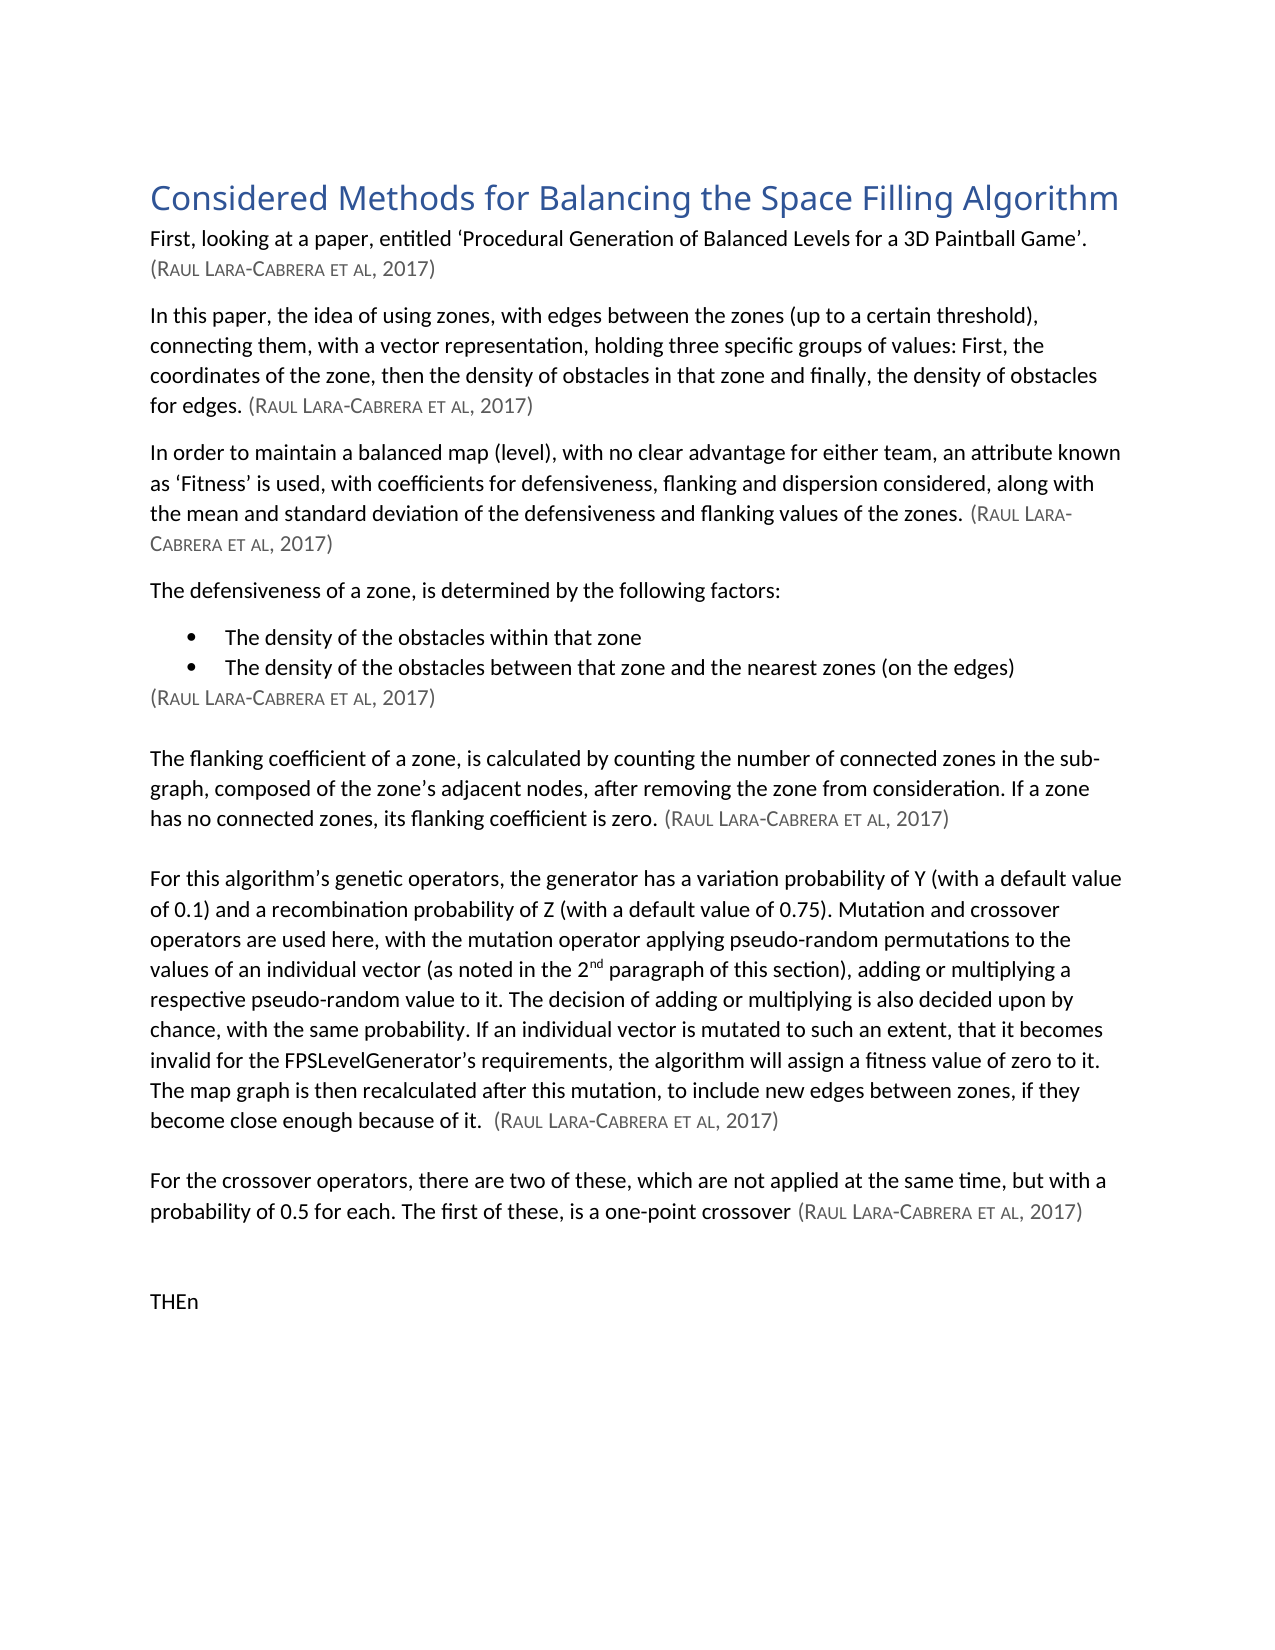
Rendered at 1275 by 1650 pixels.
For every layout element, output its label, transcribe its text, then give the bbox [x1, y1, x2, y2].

subtitle Considered Methods for Balancing the Space Filling Algorithm [150, 175, 1125, 220]
text The defensiveness of a zone, is determined by the following factors: [150, 576, 1125, 604]
list The flanking coefficient of a zone, is calculated by counting the number of connected zones in the sub-graph, composed of the zone’s adjacent nodes, after removing the zone from consideration. If a zone has no connected zones, its flanking coefficient is zero. (Raul Lara-Cabrera et al, 2017) [150, 744, 1125, 832]
list The density of the obstacles within that zone [187, 623, 1125, 651]
list THEn [150, 1287, 1125, 1316]
list The density of the obstacles between that zone and the nearest zones (on the edges) [187, 653, 1125, 681]
text In this paper, the idea of using zones, with edges between the zones (up to a certain threshold), connecting them, with a vector representation, holding three specific groups of values: First, the coordinates of the zone, then the density of obstacles in that zone and finally, the density of obstacles for edges. (Raul Lara-Cabrera et al, 2017) [150, 301, 1125, 420]
list For this algorithm’s genetic operators, the generator has a variation probability of Y (with a default value of 0.1) and a recombination probability of Z (with a default value of 0.75). Mutation and crossover operators are used here, with the mutation operator applying pseudo-random permutations to the values of an individual vector (as noted in the 2nd paragraph of this section), adding or multiplying a respective pseudo-random value to it. The decision of adding or multiplying is also decided upon by chance, with the same probability. If an individual vector is mutated to such an extent, that it becomes invalid for the FPSLevelGenerator’s requirements, the algorithm will assign a fitness value of zero to it. The map graph is then recalculated after this mutation, to include new edges between zones, if they become close enough because of it. (Raul Lara-Cabrera et al, 2017) [150, 864, 1125, 1134]
text First, looking at a paper, entitled ‘Procedural Generation of Balanced Levels for a 3D Paintball Game’. (Raul Lara-Cabrera et al, 2017) [150, 224, 1125, 282]
text In order to maintain a balanced map (level), with no clear advantage for either team, an attribute known as ‘Fitness’ is used, with coefficients for defensiveness, flanking and dispersion considered, along with the mean and standard deviation of the defensiveness and flanking values of the zones. (Raul Lara-Cabrera et al, 2017) [150, 438, 1125, 557]
list (Raul Lara-Cabrera et al, 2017) [150, 683, 1125, 711]
list For the crossover operators, there are two of these, which are not applied at the same time, but with a probability of 0.5 for each. The first of these, is a one-point crossover (Raul Lara-Cabrera et al, 2017) [150, 1167, 1125, 1225]
